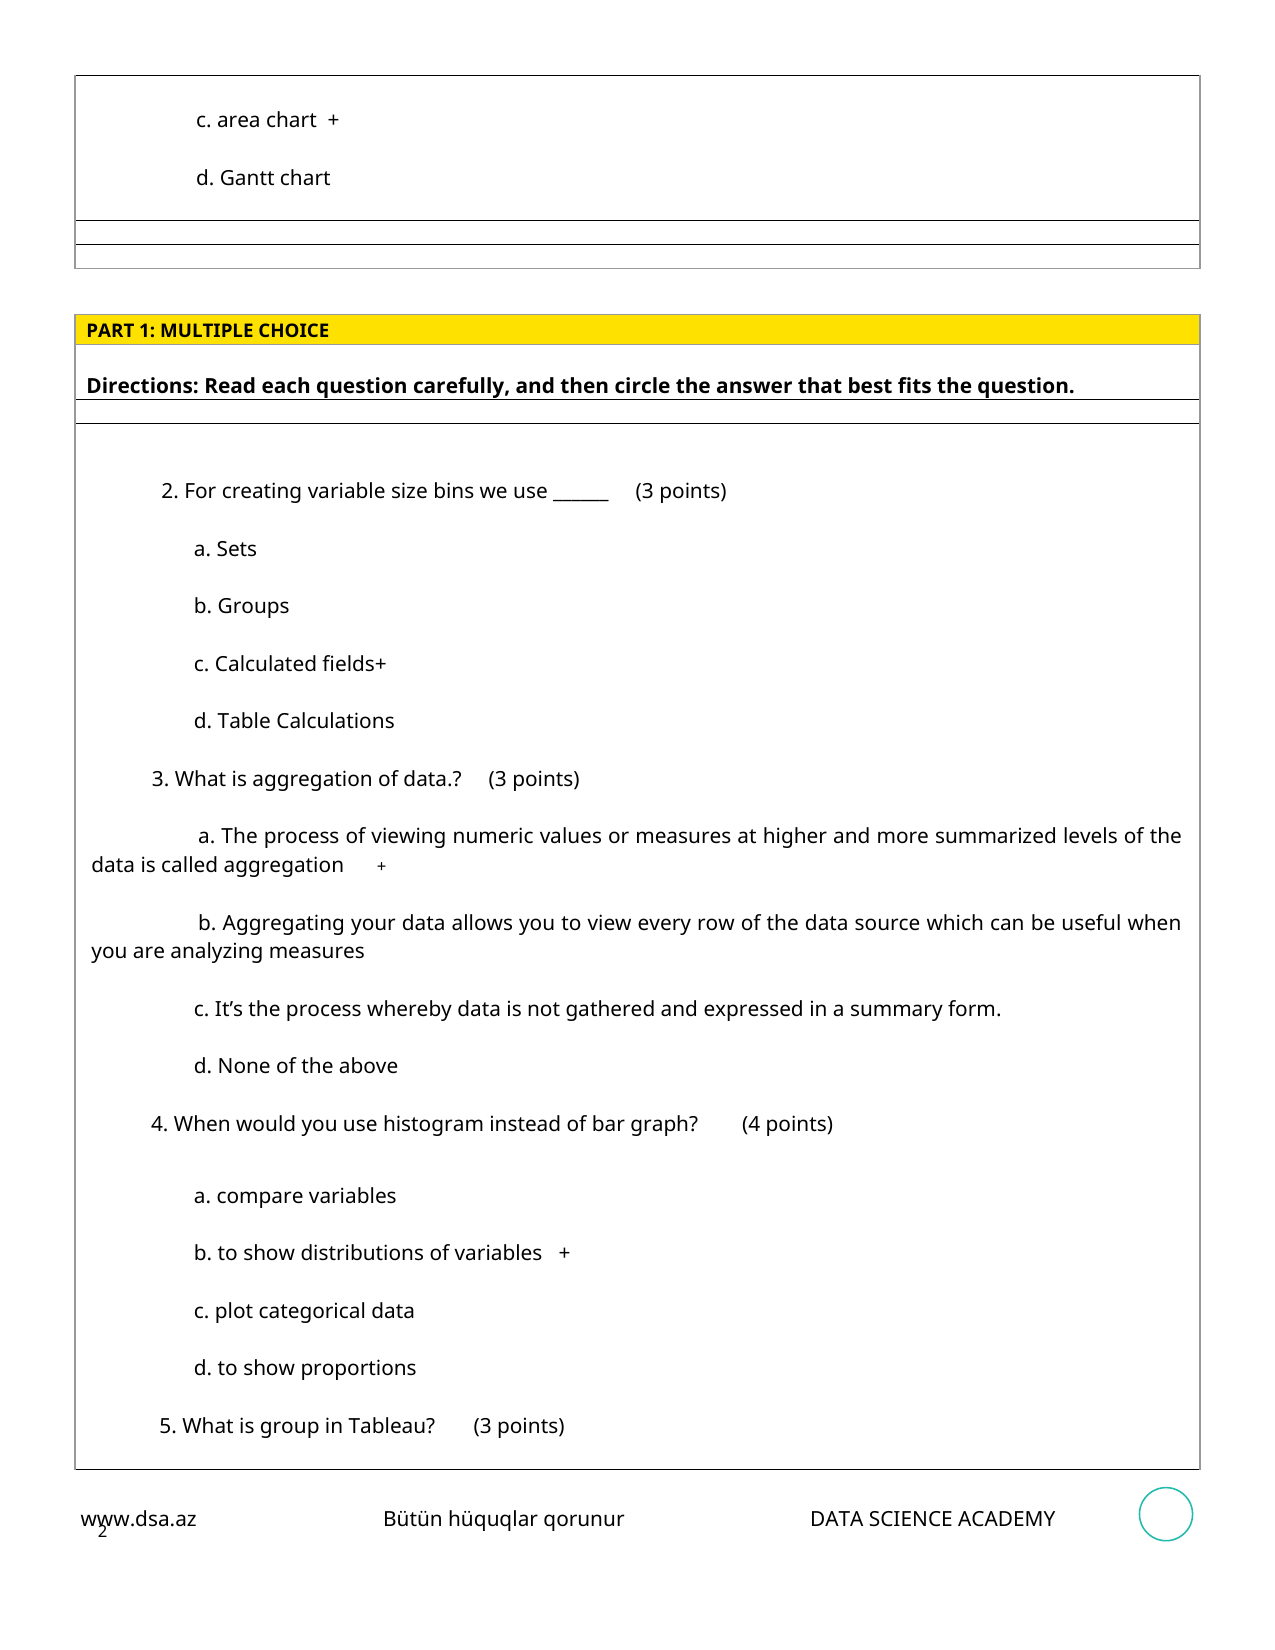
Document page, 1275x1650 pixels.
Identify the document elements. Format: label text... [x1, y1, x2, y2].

table_header PART 1: MULTIPLE CHOICE [76, 315, 1199, 344]
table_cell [76, 424, 1199, 1469]
table_cell [76, 221, 1199, 244]
table_cell [76, 245, 1199, 268]
table_cell [76, 400, 1199, 423]
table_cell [76, 76, 1199, 220]
table_cell Directions: Read each question carefully, and then circle the answer that best fits the question. [76, 345, 1199, 399]
